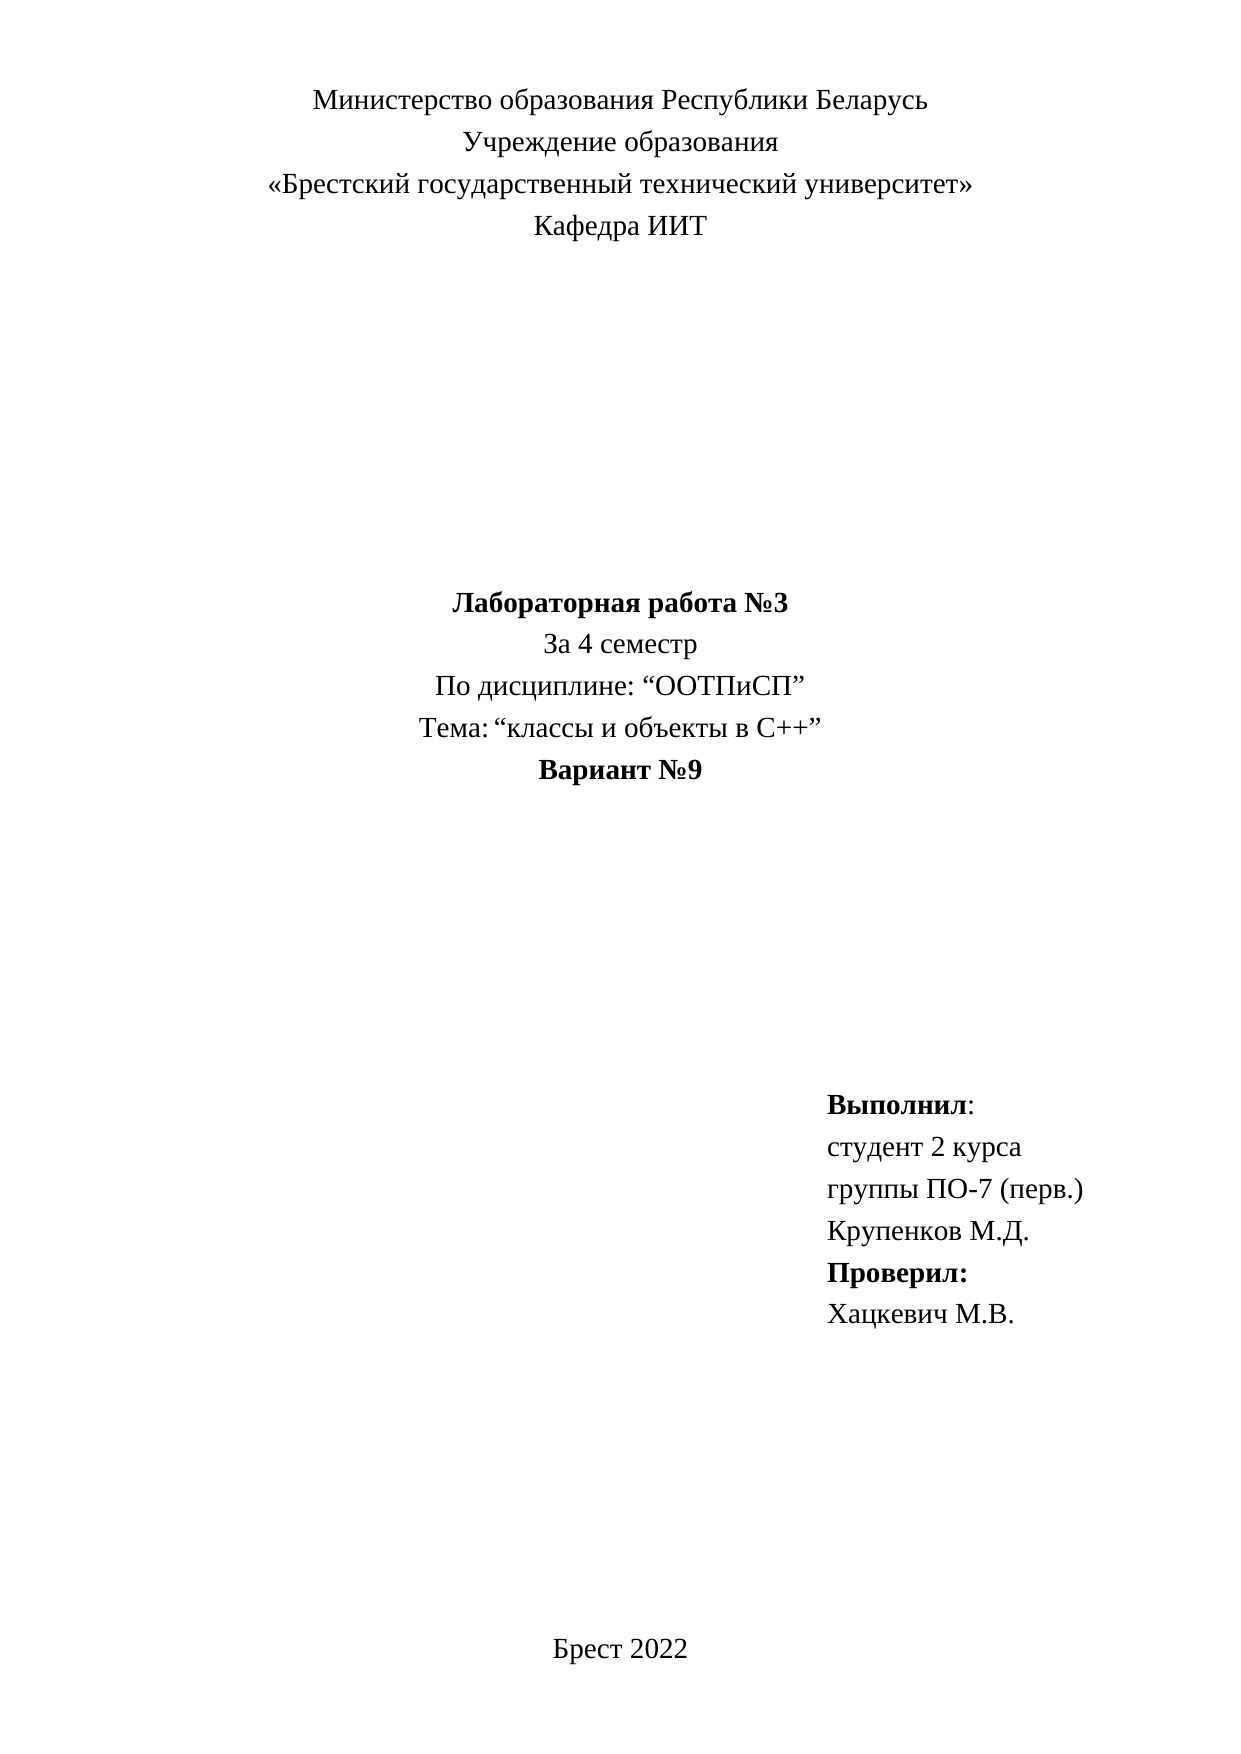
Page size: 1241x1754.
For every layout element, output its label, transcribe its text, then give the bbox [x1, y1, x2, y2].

text Учреждение образования [118, 124, 1122, 158]
text Хацкевич М.В. [827, 1297, 1122, 1330]
text Брест 2022 [118, 1632, 1122, 1665]
text За 4 семестр [118, 627, 1122, 660]
text группы ПО-7 (перв.) [827, 1171, 1122, 1204]
text Кафедра ИИТ [118, 208, 1122, 241]
text Выполнил: [827, 1087, 1122, 1121]
text Министерство образования Республики Беларусь [118, 82, 1122, 116]
text Тема: “классы и объекты в С++” [118, 710, 1122, 744]
text «Брестский государственный технический университет» [118, 166, 1122, 199]
text Лабораторная работа №3 [118, 585, 1122, 618]
text По дисциплине: “ООТПиСП” [118, 668, 1122, 702]
text Вариант №9 [118, 752, 1122, 786]
text Проверил: [827, 1255, 1122, 1288]
text Крупенков М.Д. [827, 1213, 1122, 1246]
text студент 2 курса [827, 1129, 1122, 1163]
